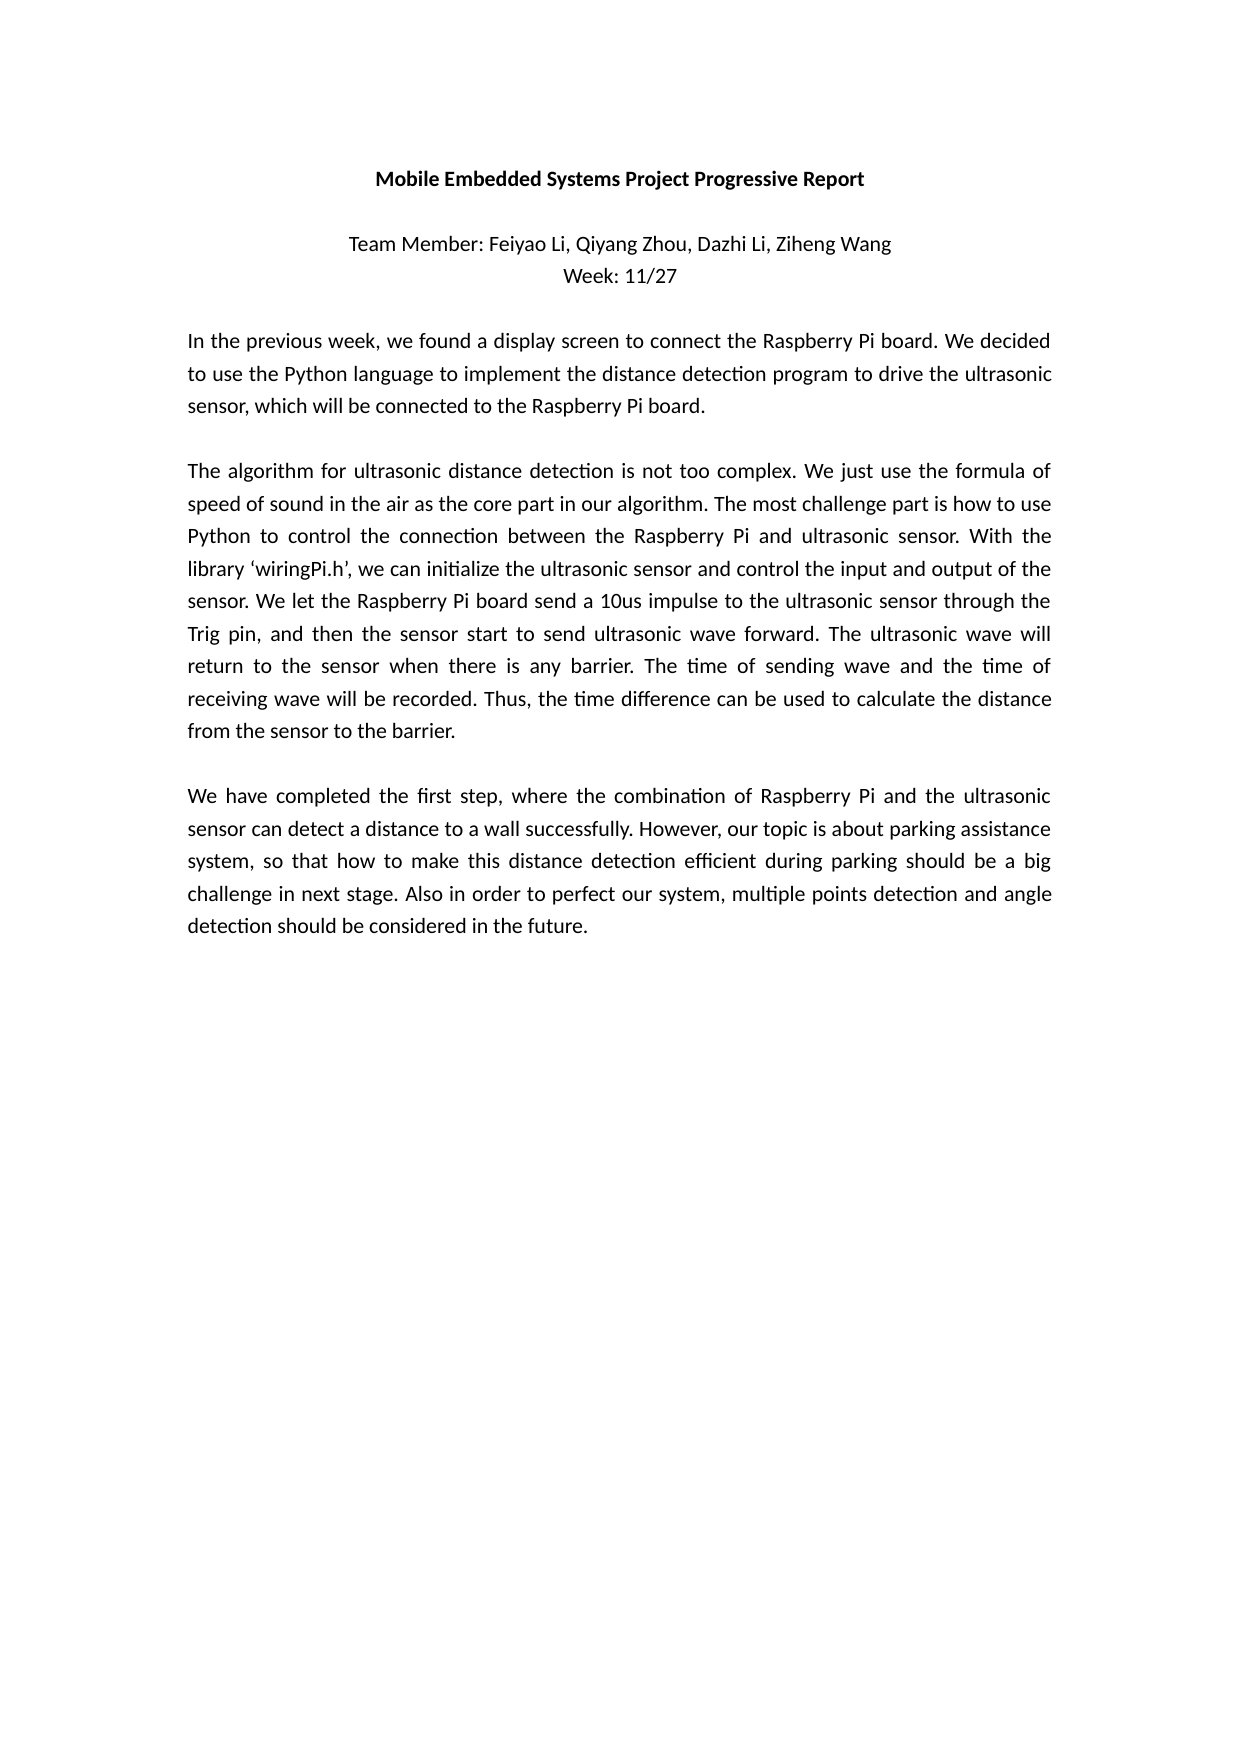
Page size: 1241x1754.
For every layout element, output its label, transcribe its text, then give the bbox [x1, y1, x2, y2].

text Mobile Embedded Systems Project Progressive Report [187, 162, 1053, 194]
text We have completed the first step, where the combination of Raspberry Pi and the ultrasonic sensor can detect a distance to a wall successfully. However, our topic is about parking assistance system, so that how to make this distance detection efficient during parking should be a big challenge in next stage. Also in order to perfect our system, multiple points detection and angle detection should be considered in the future. [187, 779, 1053, 942]
text Week: 11/27 [187, 259, 1053, 292]
text The algorithm for ultrasonic distance detection is not too complex. We just use the formula of speed of sound in the air as the core part in our algorithm. The most challenge part is how to use Python to control the connection between the Raspberry Pi and ultrasonic sensor. With the library ‘wiringPi.h’, we can initialize the ultrasonic sensor and control the input and output of the sensor. We let the Raspberry Pi board send a 10us impulse to the ultrasonic sensor through the Trig pin, and then the sensor start to send ultrasonic wave forward. The ultrasonic wave will return to the sensor when there is any barrier. The time of sending wave and the time of receiving wave will be recorded. Thus, the time difference can be used to calculate the distance from the sensor to the barrier. [187, 454, 1053, 747]
text In the previous week, we found a display screen to connect the Raspberry Pi board. We decided to use the Python language to implement the distance detection program to drive the ultrasonic sensor, which will be connected to the Raspberry Pi board. [187, 324, 1053, 422]
text Team Member: Feiyao Li, Qiyang Zhou, Dazhi Li, Ziheng Wang [187, 227, 1053, 259]
